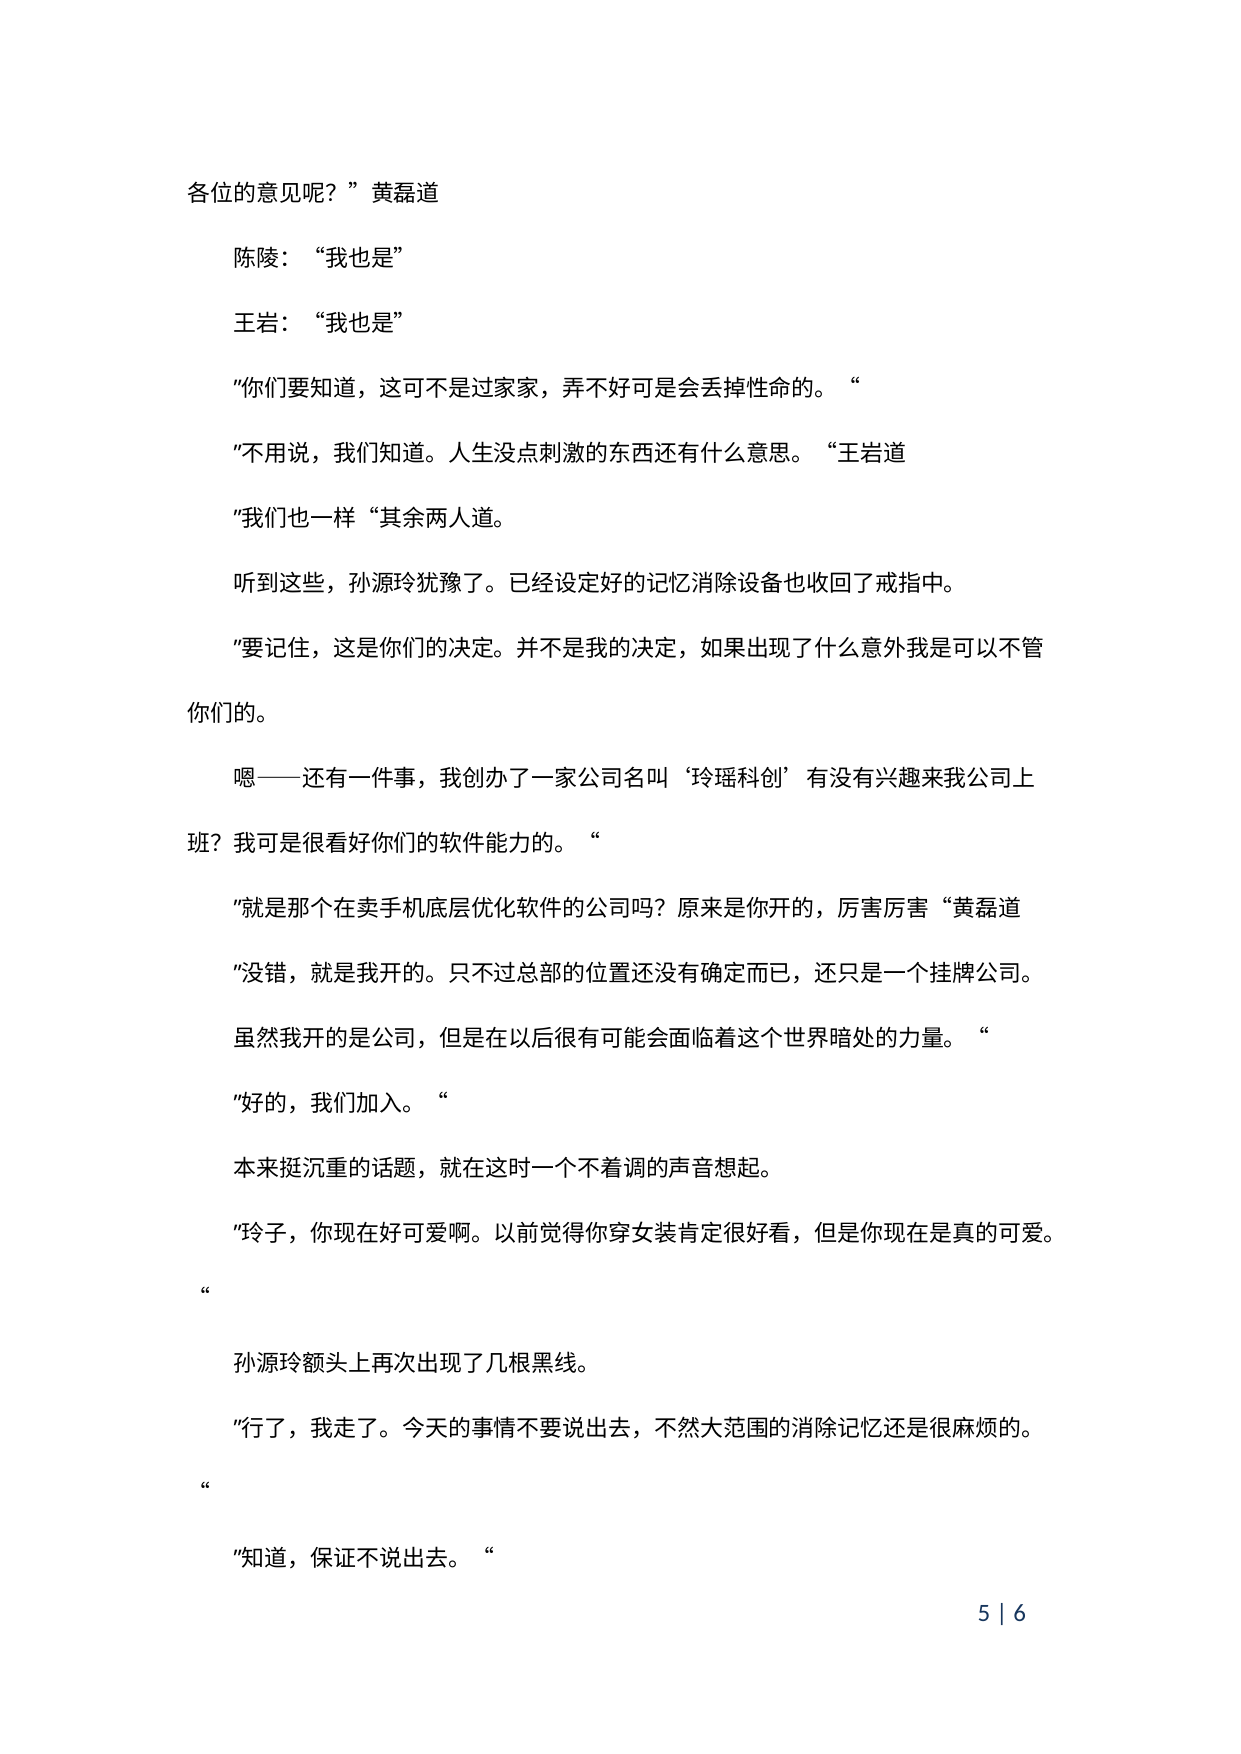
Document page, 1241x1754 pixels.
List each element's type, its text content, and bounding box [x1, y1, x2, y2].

text ”就是那个在卖手机底层优化软件的公司吗？原来是你开的，厉害厉害“黄磊道 [187, 873, 1053, 938]
text 陈陵：“我也是” [187, 223, 1053, 288]
text 本来挺沉重的话题，就在这时一个不着调的声音想起。 [187, 1133, 1053, 1198]
text 听到这些，孙源玲犹豫了。已经设定好的记忆消除设备也收回了戒指中。 [187, 548, 1053, 613]
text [187, 158, 1053, 223]
text ”行了，我走了。今天的事情不要说出去，不然大范围的消除记忆还是很麻烦的。“ [187, 1393, 1053, 1523]
text ”没错，就是我开的。只不过总部的位置还没有确定而已，还只是一个挂牌公司。 [187, 938, 1053, 1003]
text 嗯——还有一件事，我创办了一家公司名叫‘玲瑶科创’有没有兴趣来我公司上班？我可是很看好你们的软件能力的。“ [187, 743, 1053, 873]
text 王岩：“我也是” [187, 288, 1053, 353]
text ”要记住，这是你们的决定。并不是我的决定，如果出现了什么意外我是可以不管你们的。 [187, 613, 1053, 743]
text ”我们也一样“其余两人道。 [187, 483, 1053, 548]
text ”你们要知道，这可不是过家家，弄不好可是会丢掉性命的。“ [187, 353, 1053, 418]
text ”不用说，我们知道。人生没点刺激的东西还有什么意思。“王岩道 [187, 418, 1053, 483]
text ”玲子，你现在好可爱啊。以前觉得你穿女装肯定很好看，但是你现在是真的可爱。“ [187, 1198, 1053, 1328]
text ”好的，我们加入。“ [187, 1068, 1053, 1133]
text 虽然我开的是公司，但是在以后很有可能会面临着这个世界暗处的力量。“ [187, 1003, 1053, 1068]
text ”知道，保证不说出去。“ [187, 1523, 1053, 1588]
text 孙源玲额头上再次出现了几根黑线。 [187, 1328, 1053, 1393]
